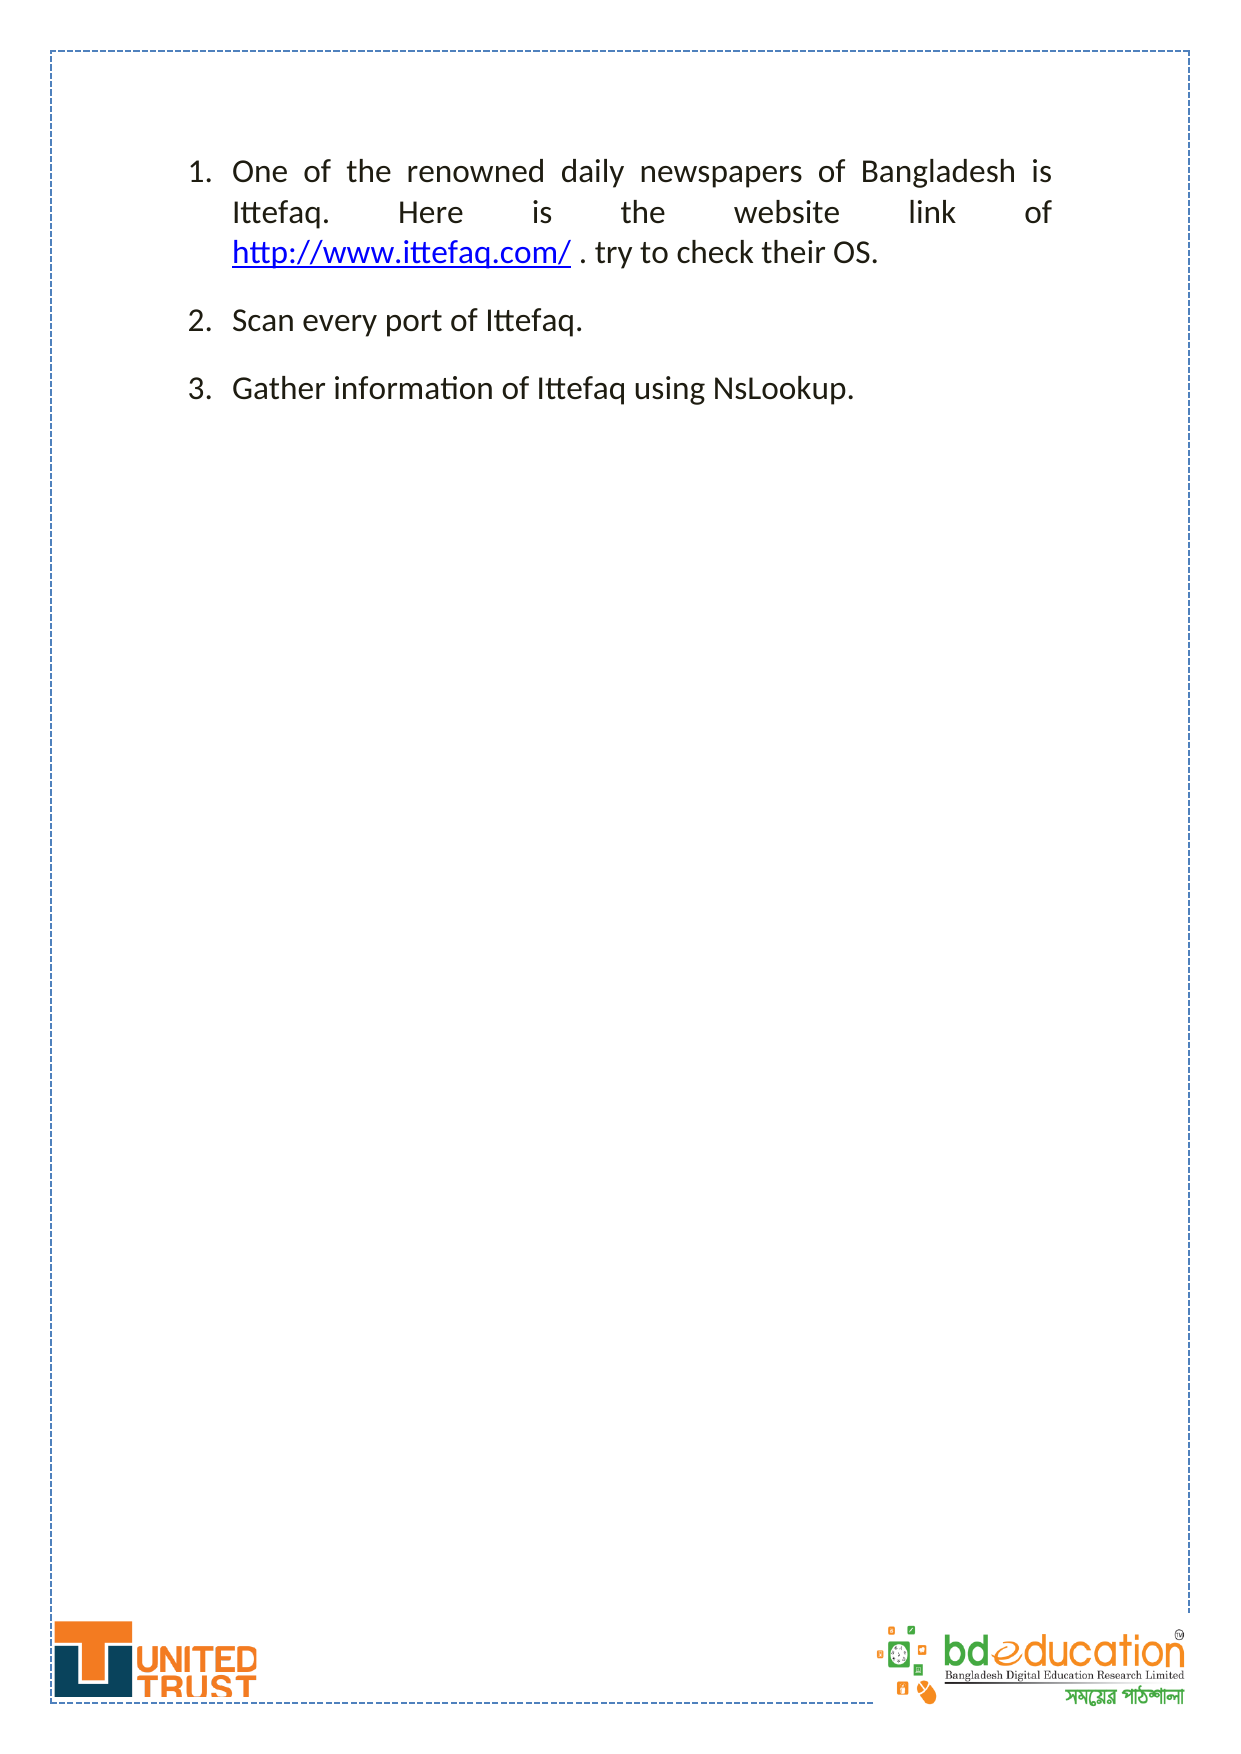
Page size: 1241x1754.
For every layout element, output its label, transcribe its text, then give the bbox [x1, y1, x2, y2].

subtitle Scan every port of Ittefaq. [187, 299, 1053, 340]
picture [873, 1613, 1193, 1707]
subtitle One of the renowned daily newspapers of Bangladesh is Ittefaq. Here is the website link of http://www.ittefaq.com/ . try to check their OS. [187, 150, 1053, 272]
picture [53, 1621, 256, 1697]
subtitle Gather information of Ittefaq using NsLookup. [187, 367, 1053, 408]
